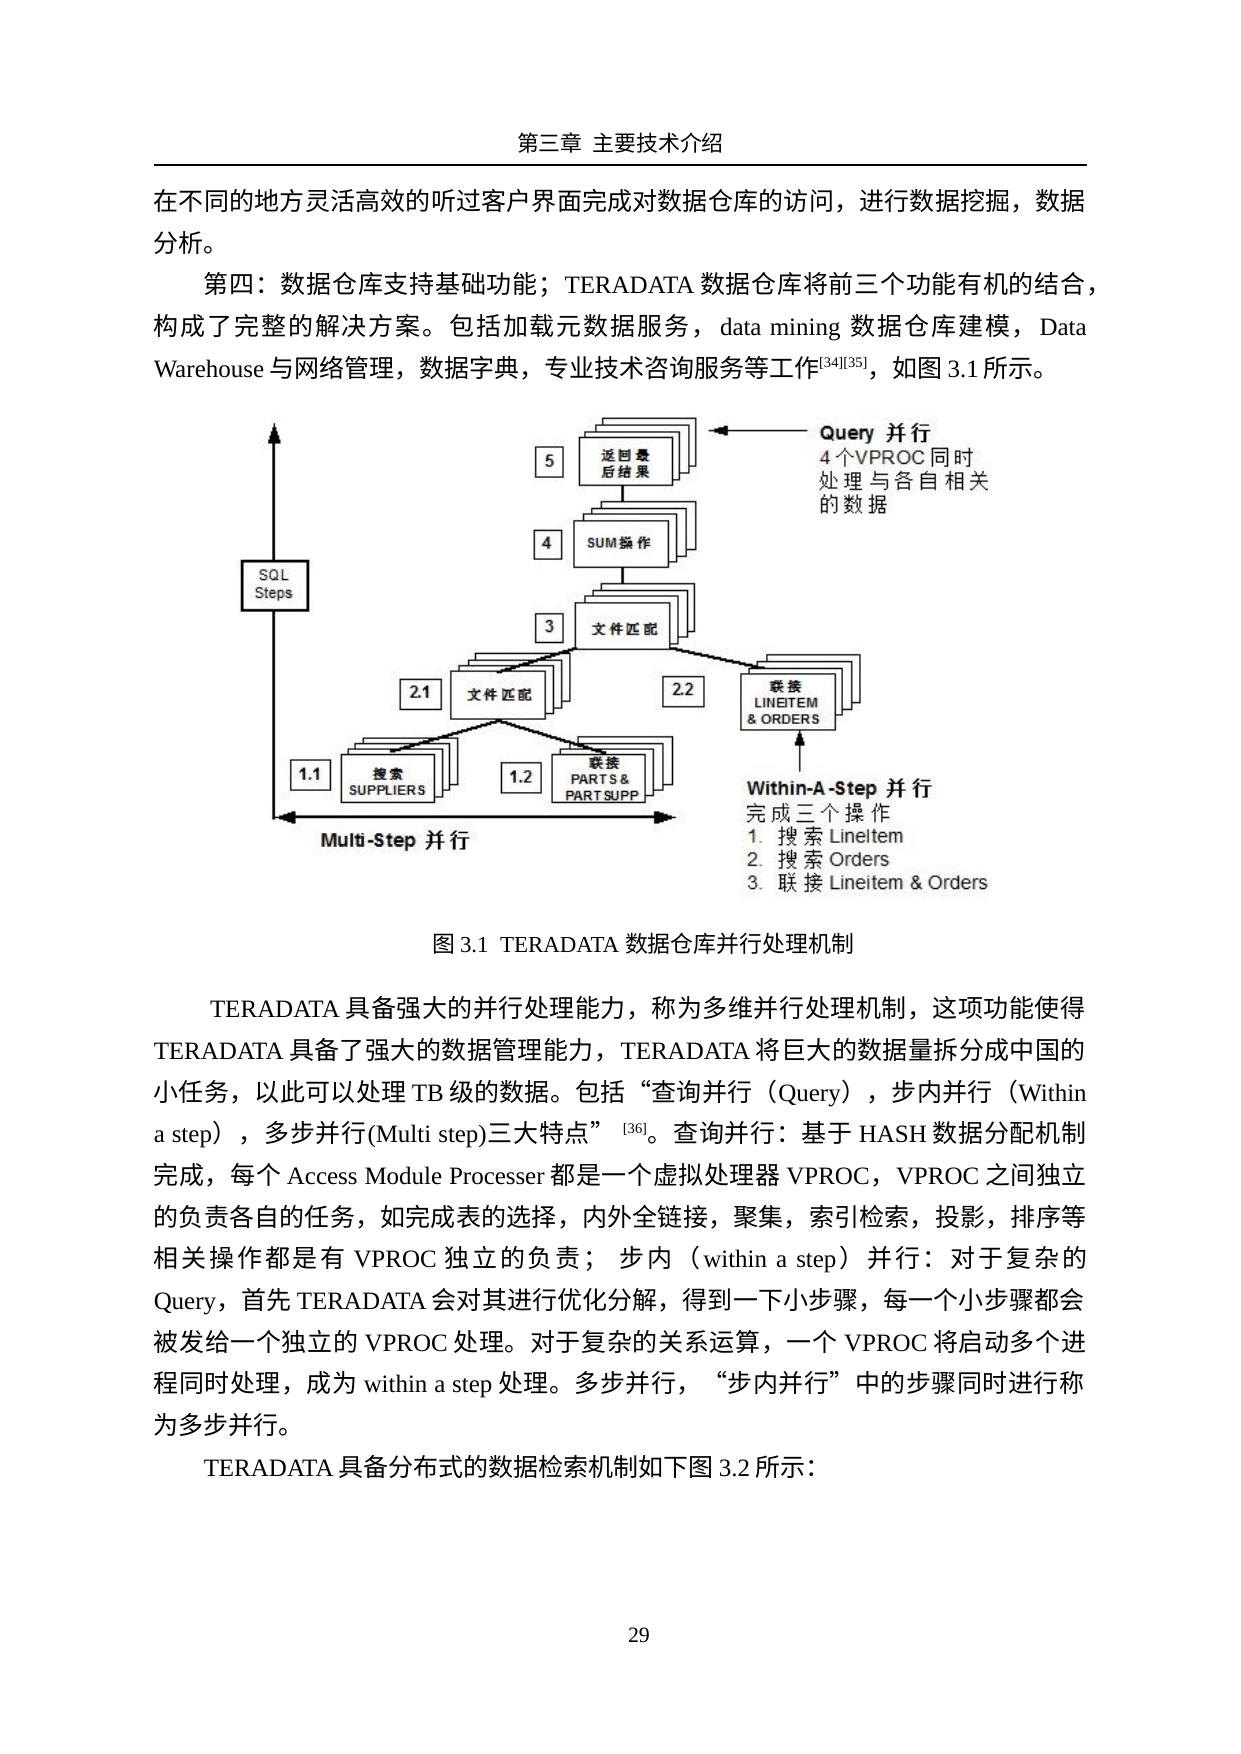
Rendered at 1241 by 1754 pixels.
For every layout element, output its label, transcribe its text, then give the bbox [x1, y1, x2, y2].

text TERADATA具备分布式的数据检索机制如下图3.2所示： [153, 1443, 1087, 1484]
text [153, 177, 1087, 261]
text 第四：数据仓库支持基础功能；TERADATA数据仓库将前三个功能有机的结合，构成了完整的解决方案。包括加载元数据服务，data mining 数据仓库建模，Data Warehouse与网络管理，数据字典，专业技术咨询服务等工作[34][35]，如图3.1所示。 [153, 261, 1087, 386]
text TERADATA具备强大的并行处理能力，称为多维并行处理机制，这项功能使得TERADATA具备了强大的数据管理能力，TERADATA将巨大的数据量拆分成中国的小任务，以此可以处理TB级的数据。包括“查询并行（Query），步内并行（Within a step），多步并行(Multi step)三大特点” [36]。查询并行：基于HASH数据分配机制完成，每个Access Module Processer都是一个虚拟处理器VPROC，VPROC之间独立的负责各自的任务，如完成表的选择，内外全链接，聚集，索引检索，投影，排序等相关操作都是有VPROC独立的负责； 步内（within a step）并行：对于复杂的Query，首先TERADATA会对其进行优化分解，得到一下小步骤，每一个小步骤都会被发给一个独立的VPROC处理。对于复杂的关系运算，一个VPROC将启动多个进程同时处理，成为within a step处理。多步并行，“步内并行”中的步骤同时进行称为多步并行。 [153, 984, 1087, 1443]
subtitle 图3.1 TERADATA 数据仓库并行处理机制 [153, 926, 1087, 959]
picture [215, 385, 1025, 914]
